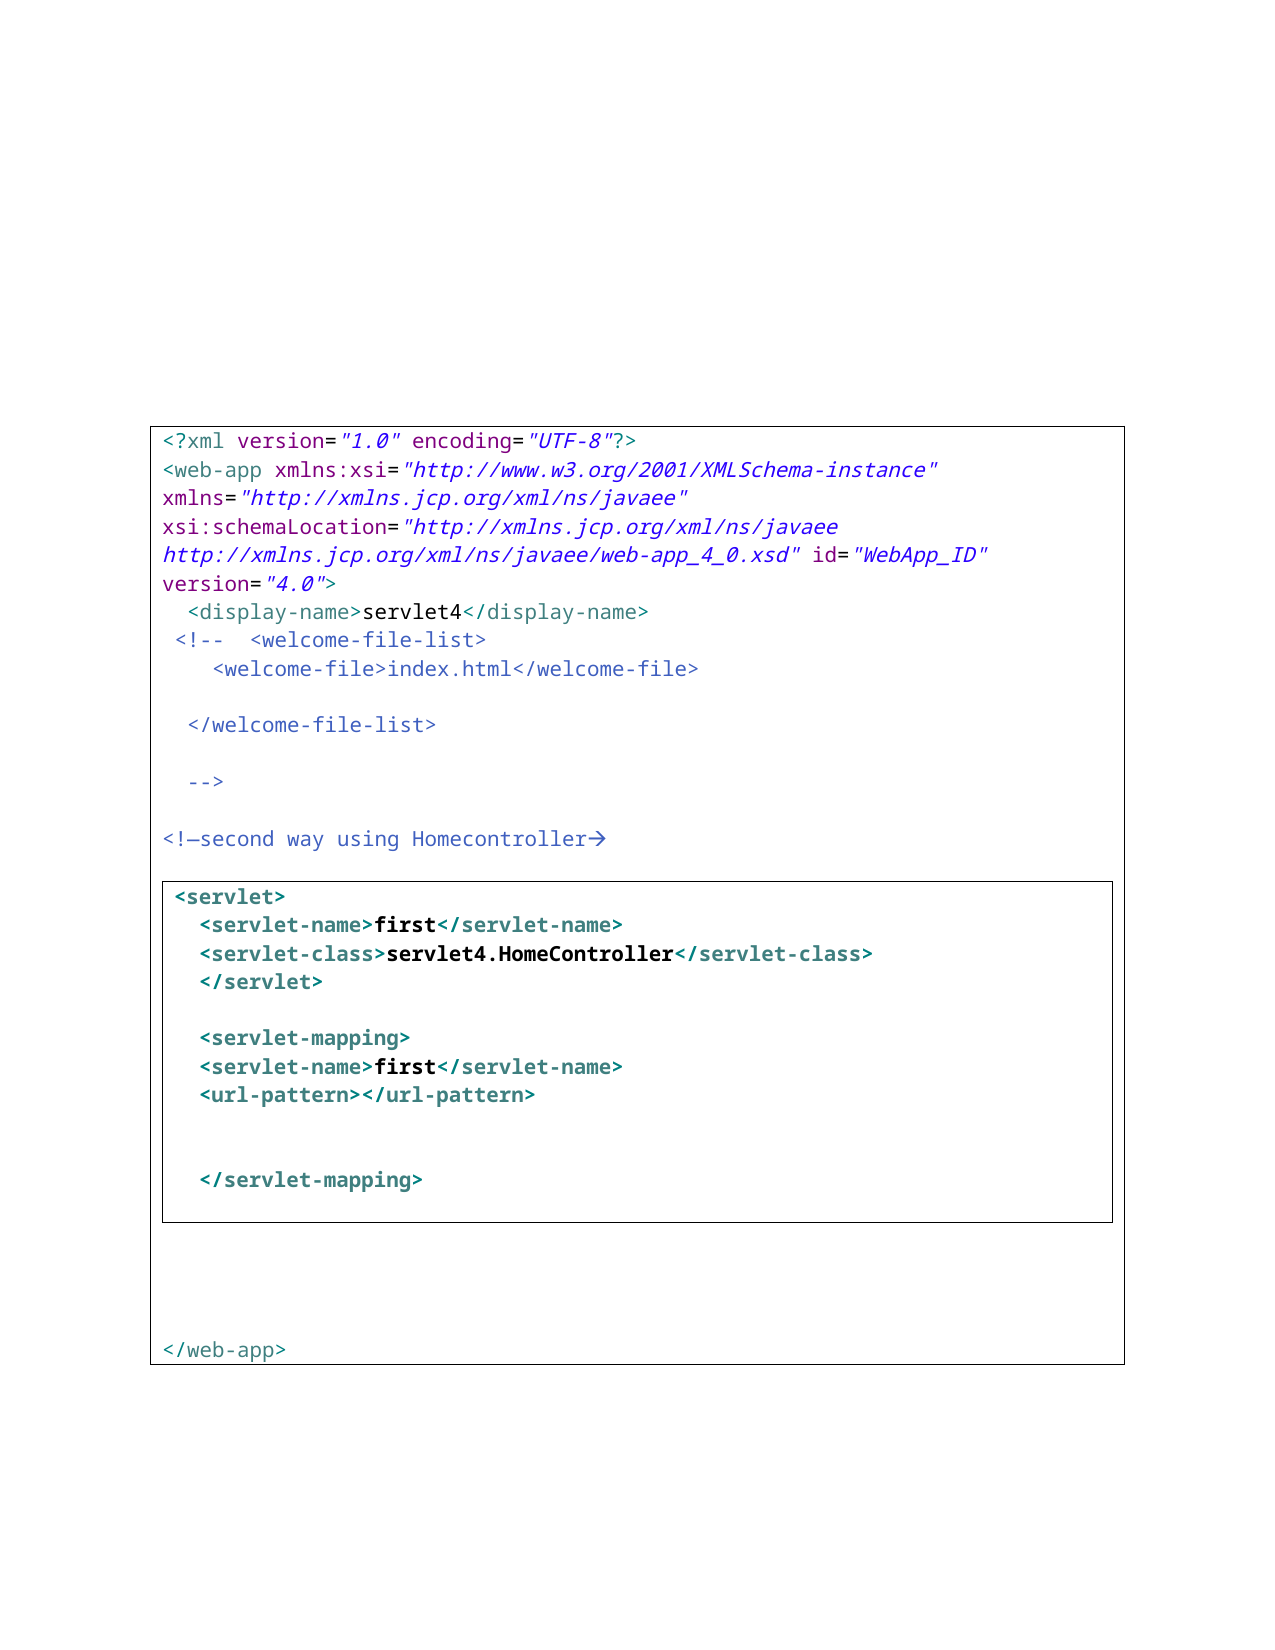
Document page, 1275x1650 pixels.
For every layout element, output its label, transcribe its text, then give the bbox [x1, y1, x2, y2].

table_header <?xml version="1.0" encoding="UTF-8"?> <web-app xmlns:xsi="http://www.w3.org/2001/XMLSchema-instance" xmlns="http://xmlns.jcp.org/xml/ns/javaee" xsi:schemaLocation="http://xmlns.jcp.org/xml/ns/javaee http://xmlns.jcp.org/xml/ns/javaee/web-app_4_0.xsd" id="WebApp_ID" version="4.0"> <display-name>servlet4</display-name> <!-- <welcome-file-list> <welcome-file>index.html</welcome-file> </welcome-file-list> --> <!—second way using Homecontroller </web-app> [151, 427, 1124, 1364]
